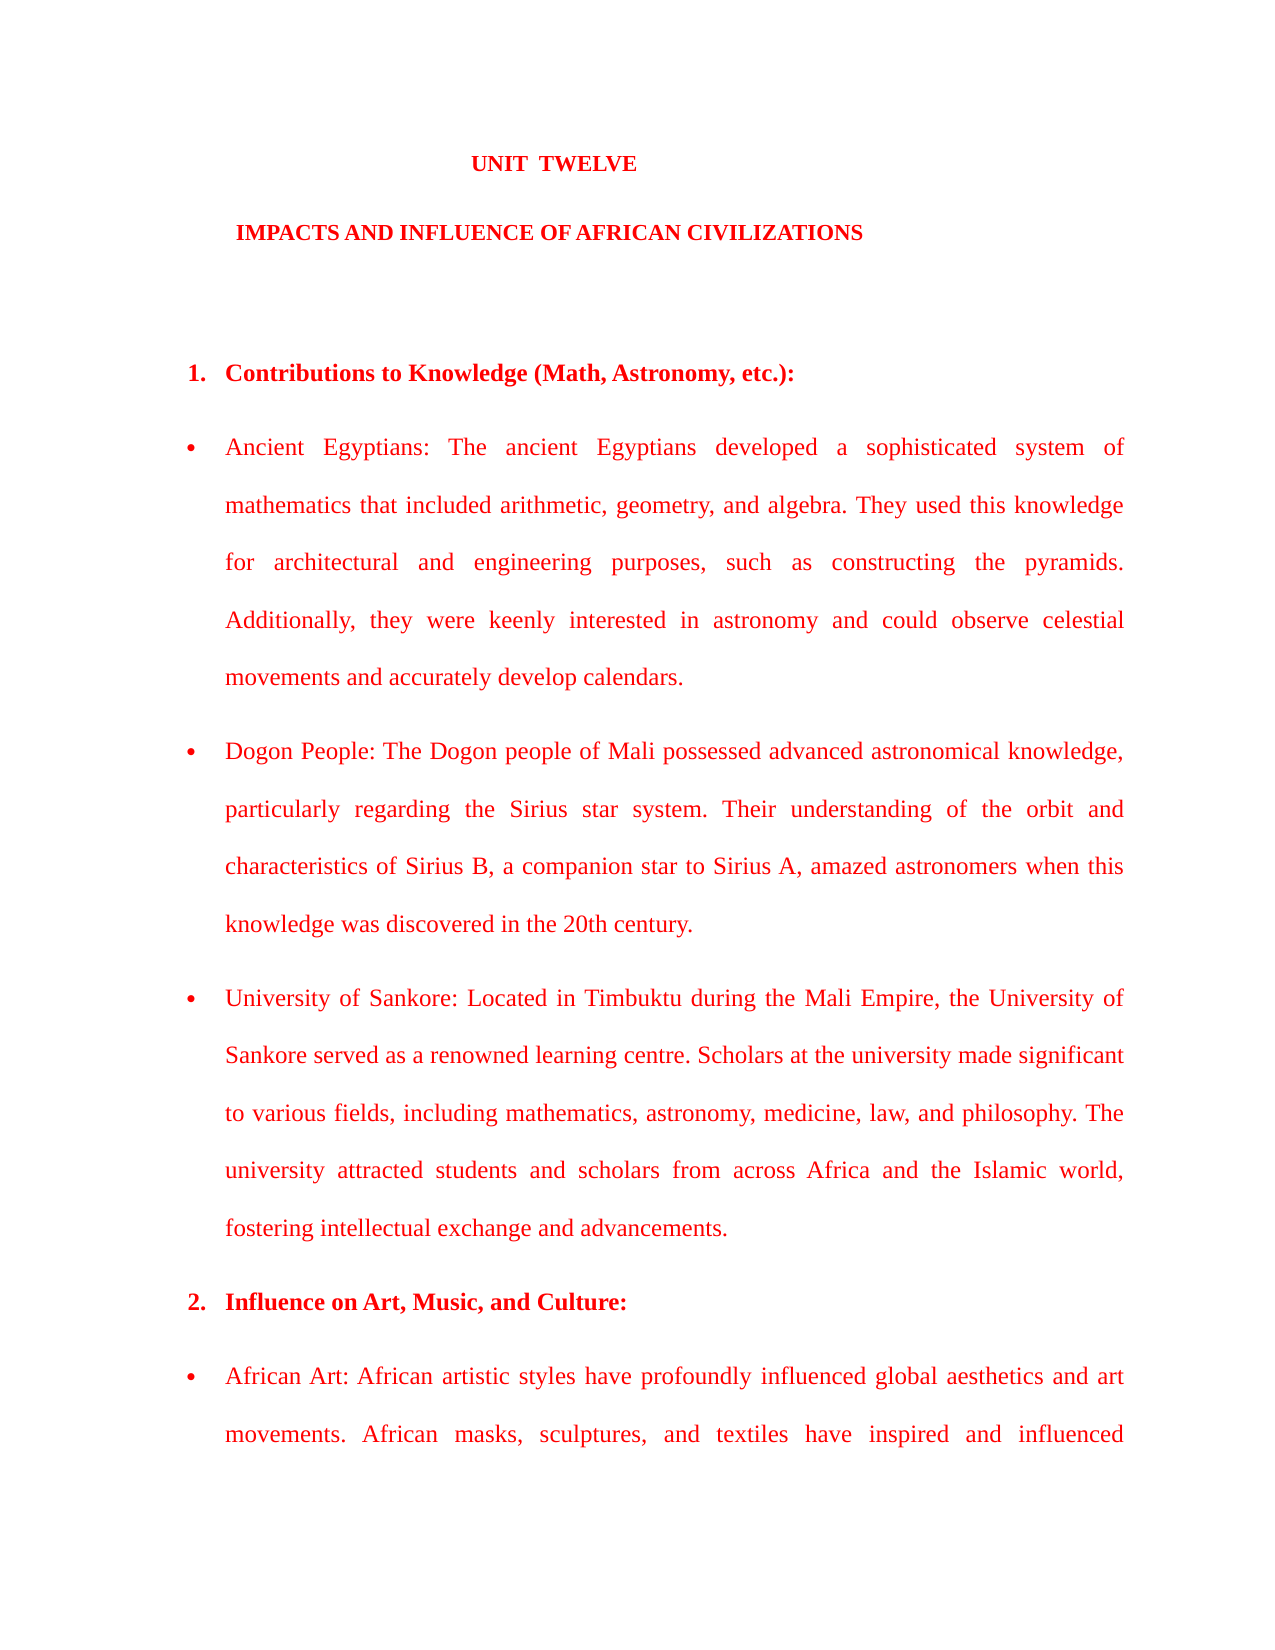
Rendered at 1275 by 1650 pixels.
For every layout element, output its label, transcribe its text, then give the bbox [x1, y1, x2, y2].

list Ancient Egyptians: The ancient Egyptians developed a sophisticated system of mathematics that included arithmetic, geometry, and algebra. They used this knowledge for architectural and engineering purposes, such as constructing the pyramids. Additionally, they were keenly interested in astronomy and could observe celestial movements and accurately develop calendars. [187, 432, 1125, 691]
list University of Sankore: Located in Timbuktu during the Mali Empire, the University of Sankore served as a renowned learning centre. Scholars at the university made significant to various fields, including mathematics, astronomy, medicine, law, and philosophy. The university attracted students and scholars from across Africa and the Islamic world, fostering intellectual exchange and advancements. [187, 983, 1125, 1242]
list Dogon People: The Dogon people of Mali possessed advanced astronomical knowledge, particularly regarding the Sirius star system. Their understanding of the orbit and characteristics of Sirius B, a companion star to Sirius A, amazed astronomers when this knowledge was discovered in the 20th century. [187, 736, 1125, 938]
text UNIT TWELVE [150, 150, 1125, 176]
list Contributions to Knowledge (Math, Astronomy, etc.): [187, 358, 1125, 387]
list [187, 1361, 1125, 1448]
list Influence on Art, Music, and Culture: [187, 1287, 1125, 1316]
text IMPACTS AND INFLUENCE OF AFRICAN CIVILIZATIONS [150, 219, 1125, 246]
